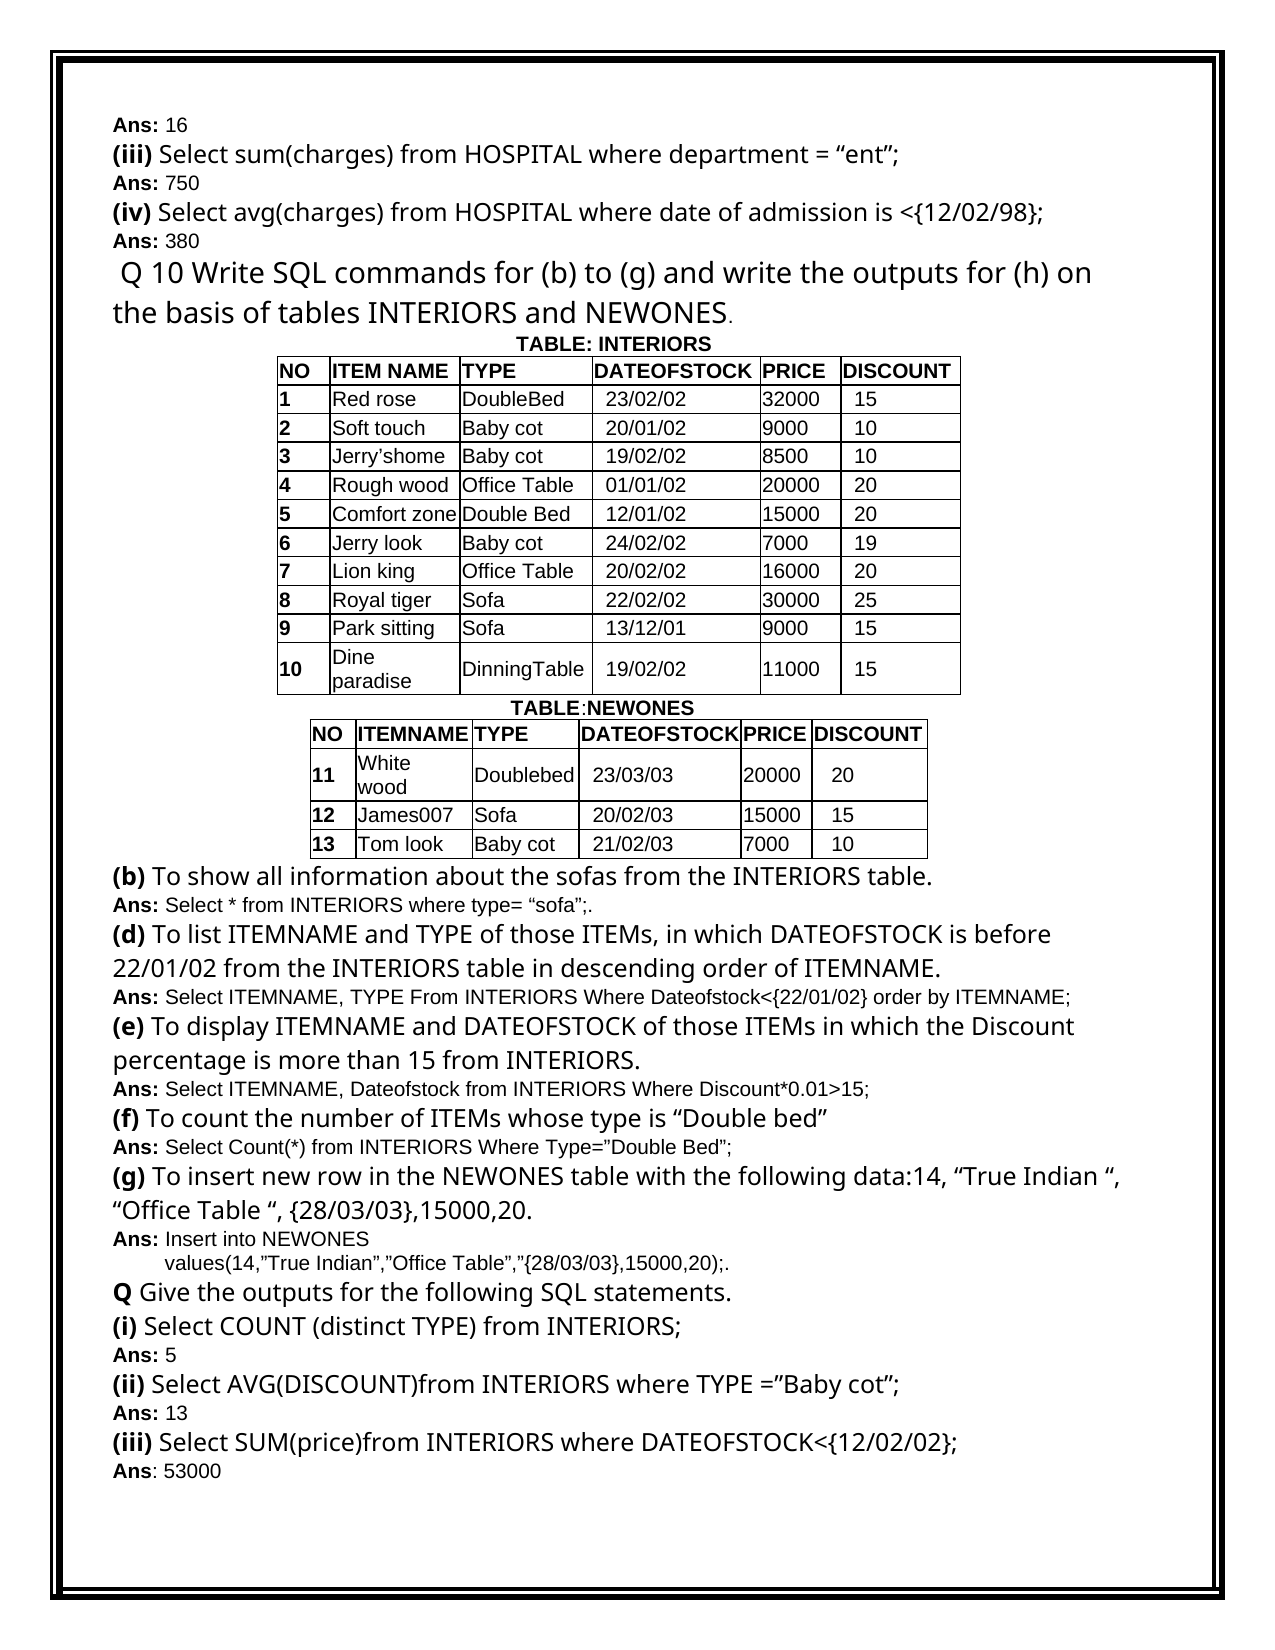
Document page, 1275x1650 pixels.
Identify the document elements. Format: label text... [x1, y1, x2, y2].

table_cell 9000 [761, 414, 840, 441]
table_cell 15 [842, 386, 960, 413]
table_cell Lion king [331, 557, 459, 584]
text (iii) Select SUM(price)from INTERIORS where DATEOFSTOCK<{12/02/02}; [112, 1425, 1125, 1459]
table_cell 20/02/02 [593, 557, 760, 584]
table_cell Doublebed [473, 749, 578, 800]
text values(14,”True Indian”,”Office Table”,”{28/03/03},15000,20);. [112, 1251, 1125, 1275]
table_cell 1 [278, 386, 329, 413]
table_cell Jerry look [331, 529, 459, 556]
table_cell 19 [842, 529, 960, 556]
table_cell 25 [842, 586, 960, 613]
table_cell 7 [278, 557, 329, 584]
table_header TYPE [473, 720, 578, 747]
table_cell 2 [278, 414, 329, 441]
table_cell 24/02/02 [593, 529, 760, 556]
table_header NO [278, 357, 329, 384]
table_cell Rough wood [331, 472, 459, 498]
table_cell Baby cot [461, 529, 592, 556]
text (iii) Select sum(charges) from HOSPITAL where department = “ent”; [112, 136, 1125, 171]
table_cell DinningTable [461, 643, 592, 694]
table_cell 23/02/02 [593, 386, 760, 413]
text TABLE:NEWONES [112, 695, 1125, 719]
table_cell 10 [842, 443, 960, 470]
table_cell 32000 [761, 386, 840, 413]
table_cell 19/02/02 [593, 443, 760, 470]
table_cell Sofa [473, 802, 578, 829]
table_cell 22/02/02 [593, 586, 760, 613]
table_cell Office Table [461, 557, 592, 584]
table_cell Comfort zone [331, 500, 459, 527]
table_cell 12 [311, 802, 355, 829]
table_cell 8500 [761, 443, 840, 470]
table_header NO [311, 720, 355, 747]
text (iv) Select avg(charges) from HOSPITAL where date of admission is <{12/02/98}; [112, 194, 1125, 228]
text Ans: Select ITEMNAME, Dateofstock from INTERIORS Where Discount*0.01>15; [112, 1077, 1125, 1101]
text Ans: 380 [112, 228, 1125, 252]
table_header DISCOUNT [813, 720, 927, 747]
table_cell 11 [311, 749, 355, 800]
text TABLE: INTERIORS [112, 332, 1125, 356]
table_cell Soft touch [331, 414, 459, 441]
text Ans: 5 [112, 1343, 1125, 1367]
table_cell Double Bed [461, 500, 592, 527]
table_cell 15 [813, 802, 927, 829]
table_cell James007 [357, 802, 472, 829]
table_cell Baby cot [461, 443, 592, 470]
table_cell Jerry’shome [331, 443, 459, 470]
table_cell 20/01/02 [593, 414, 760, 441]
table_cell DoubleBed [461, 386, 592, 413]
table_cell 12/01/02 [593, 500, 760, 527]
table_cell Red rose [331, 386, 459, 413]
table_cell 16000 [761, 557, 840, 584]
table_cell 20000 [761, 472, 840, 498]
table_cell White wood [357, 749, 472, 800]
table_header ITEMNAME [357, 720, 472, 747]
text (e) To display ITEMNAME and DATEOFSTOCK of those ITEMs in which the Discount percentage is more than 15 from INTERIORS. [112, 1008, 1125, 1077]
text Ans: Select ITEMNAME, TYPE From INTERIORS Where Dateofstock<{22/01/02} order by ITEMNAME; [112, 984, 1125, 1008]
table_cell 01/01/02 [593, 472, 760, 498]
table_cell 9 [278, 615, 329, 642]
table_header ITEM NAME [331, 357, 459, 384]
text (g) To insert new row in the NEWONES table with the following data:14, “True Indian “, “Office Table “, {28/03/03},15000,20. [112, 1159, 1125, 1227]
text (ii) Select AVG(DISCOUNT)from INTERIORS where TYPE =”Baby cot”; [112, 1367, 1125, 1401]
table_cell 15 [842, 643, 960, 694]
table_cell 7000 [761, 529, 840, 556]
table_cell Dine paradise [331, 643, 459, 694]
text Ans: Select * from INTERIORS where type= “sofa”;. [112, 892, 1125, 916]
table_cell 21/02/03 [580, 830, 740, 857]
table_cell 7000 [742, 830, 811, 857]
table_cell 30000 [761, 586, 840, 613]
table_header DISCOUNT [842, 357, 960, 384]
table_cell 13 [311, 830, 355, 857]
text (d) To list ITEMNAME and TYPE of those ITEMs, in which DATEOFSTOCK is before 22/01/02 from the INTERIORS table in descending order of ITEMNAME. [112, 916, 1125, 984]
table_cell 23/03/03 [580, 749, 740, 800]
text Ans: Insert into NEWONES [112, 1227, 1125, 1251]
table_cell Royal tiger [331, 586, 459, 613]
table_cell 3 [278, 443, 329, 470]
table_cell 15000 [742, 802, 811, 829]
table_cell 11000 [761, 643, 840, 694]
text Q 10 Write SQL commands for (b) to (g) and write the outputs for (h) on the basis of tables INTERIORS and NEWONES. [112, 252, 1125, 332]
text (f) To count the number of ITEMs whose type is “Double bed” [112, 1101, 1125, 1135]
table_cell 10 [842, 414, 960, 441]
text Ans: 16 [112, 112, 1125, 136]
table_cell 10 [813, 830, 927, 857]
table_cell 9000 [761, 615, 840, 642]
text Q Give the outputs for the following SQL statements. [112, 1275, 1125, 1309]
table_cell 10 [278, 643, 329, 694]
text (b) To show all information about the sofas from the INTERIORS table. [112, 858, 1125, 892]
text Ans: Select Count(*) from INTERIORS Where Type=”Double Bed”; [112, 1135, 1125, 1159]
table_cell Baby cot [473, 830, 578, 857]
table_header DATEOFSTOCK [580, 720, 740, 747]
table_cell 19/02/02 [593, 643, 760, 694]
table_cell 20 [842, 557, 960, 584]
table_cell 6 [278, 529, 329, 556]
table_header PRICE [742, 720, 811, 747]
table_cell 20 [813, 749, 927, 800]
table_header TYPE [461, 357, 592, 384]
table_cell 4 [278, 472, 329, 498]
table_cell Sofa [461, 615, 592, 642]
table_cell Park sitting [331, 615, 459, 642]
table_cell Tom look [357, 830, 472, 857]
text Ans: 13 [112, 1401, 1125, 1425]
table_cell 20 [842, 500, 960, 527]
table_cell 13/12/01 [593, 615, 760, 642]
table_cell Sofa [461, 586, 592, 613]
text Ans: 53000 [112, 1459, 1125, 1483]
text Ans: 750 [112, 171, 1125, 194]
table_cell 8 [278, 586, 329, 613]
table_cell 20000 [742, 749, 811, 800]
table_cell 20 [842, 472, 960, 498]
table_header PRICE [761, 357, 840, 384]
table_cell Office Table [461, 472, 592, 498]
text (i) Select COUNT (distinct TYPE) from INTERIORS; [112, 1309, 1125, 1343]
table_cell 20/02/03 [580, 802, 740, 829]
table_cell Baby cot [461, 414, 592, 441]
table_cell 15 [842, 615, 960, 642]
table_header DATEOFSTOCK [593, 357, 760, 384]
table_cell 15000 [761, 500, 840, 527]
table_cell 5 [278, 500, 329, 527]
